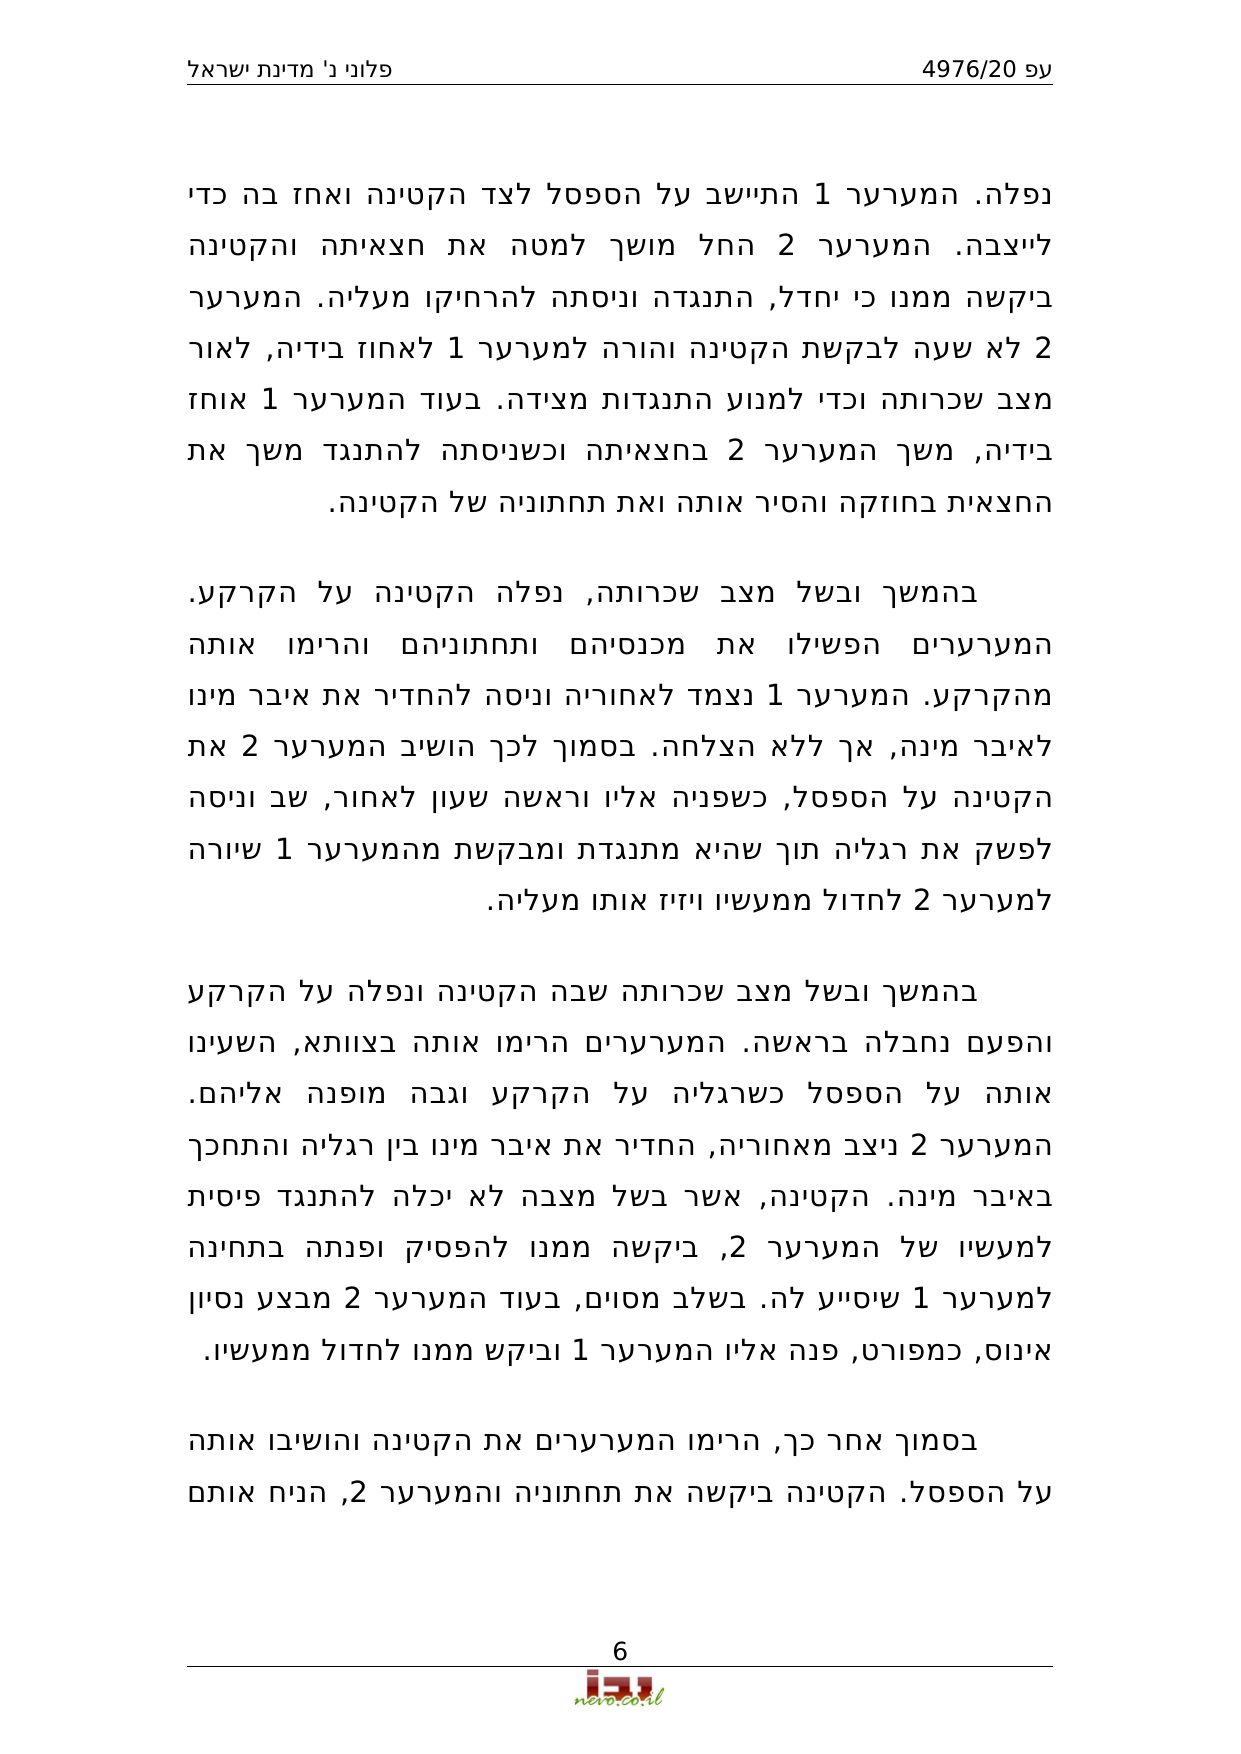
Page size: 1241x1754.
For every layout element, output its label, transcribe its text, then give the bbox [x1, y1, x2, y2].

text בהמשך ובשל מצב שכרותה, נפלה הקטינה על הקרקע. המערערים הפשילו את מכנסיהם ותחתוניהם והרימו אותה מהקרקע. המערער 1 נצמד לאחוריה וניסה להחדיר את איבר מינו לאיבר מינה, אך ללא הצלחה. בסמוך לכך הושיב המערער 2 את הקטינה על הספסל, כשפניה אליו וראשה שעון לאחור, שב וניסה לפשק את רגליה תוך שהיא מתנגדת ומבקשת מהמערער 1 שיורה למערער 2 לחדול ממעשיו ויזיז אותו מעליה. [187, 576, 1053, 917]
text בהמשך ובשל מצב שכרותה שבה הקטינה ונפלה על הקרקע והפעם נחבלה בראשה. המערערים הרימו אותה בצוותא, השעינו אותה על הספסל כשרגליה על הקרקע וגבה מופנה אליהם. המערער 2 ניצב מאחוריה, החדיר את איבר מינו בין רגליה והתחכך באיבר מינה. הקטינה, אשר בשל מצבה לא יכלה להתנגד פיסית למעשיו של המערער 2, ביקשה ממנו להפסיק ופנתה בתחינה למערער 1 שיסייע לה. בשלב מסוים, בעוד המערער 2 מבצע נסיון אינוס, כמפורט, פנה אליו המערער 1 וביקש ממנו לחדול ממעשיו. [187, 974, 1053, 1367]
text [187, 1423, 1053, 1509]
picture [574, 1669, 666, 1707]
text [187, 177, 1053, 519]
